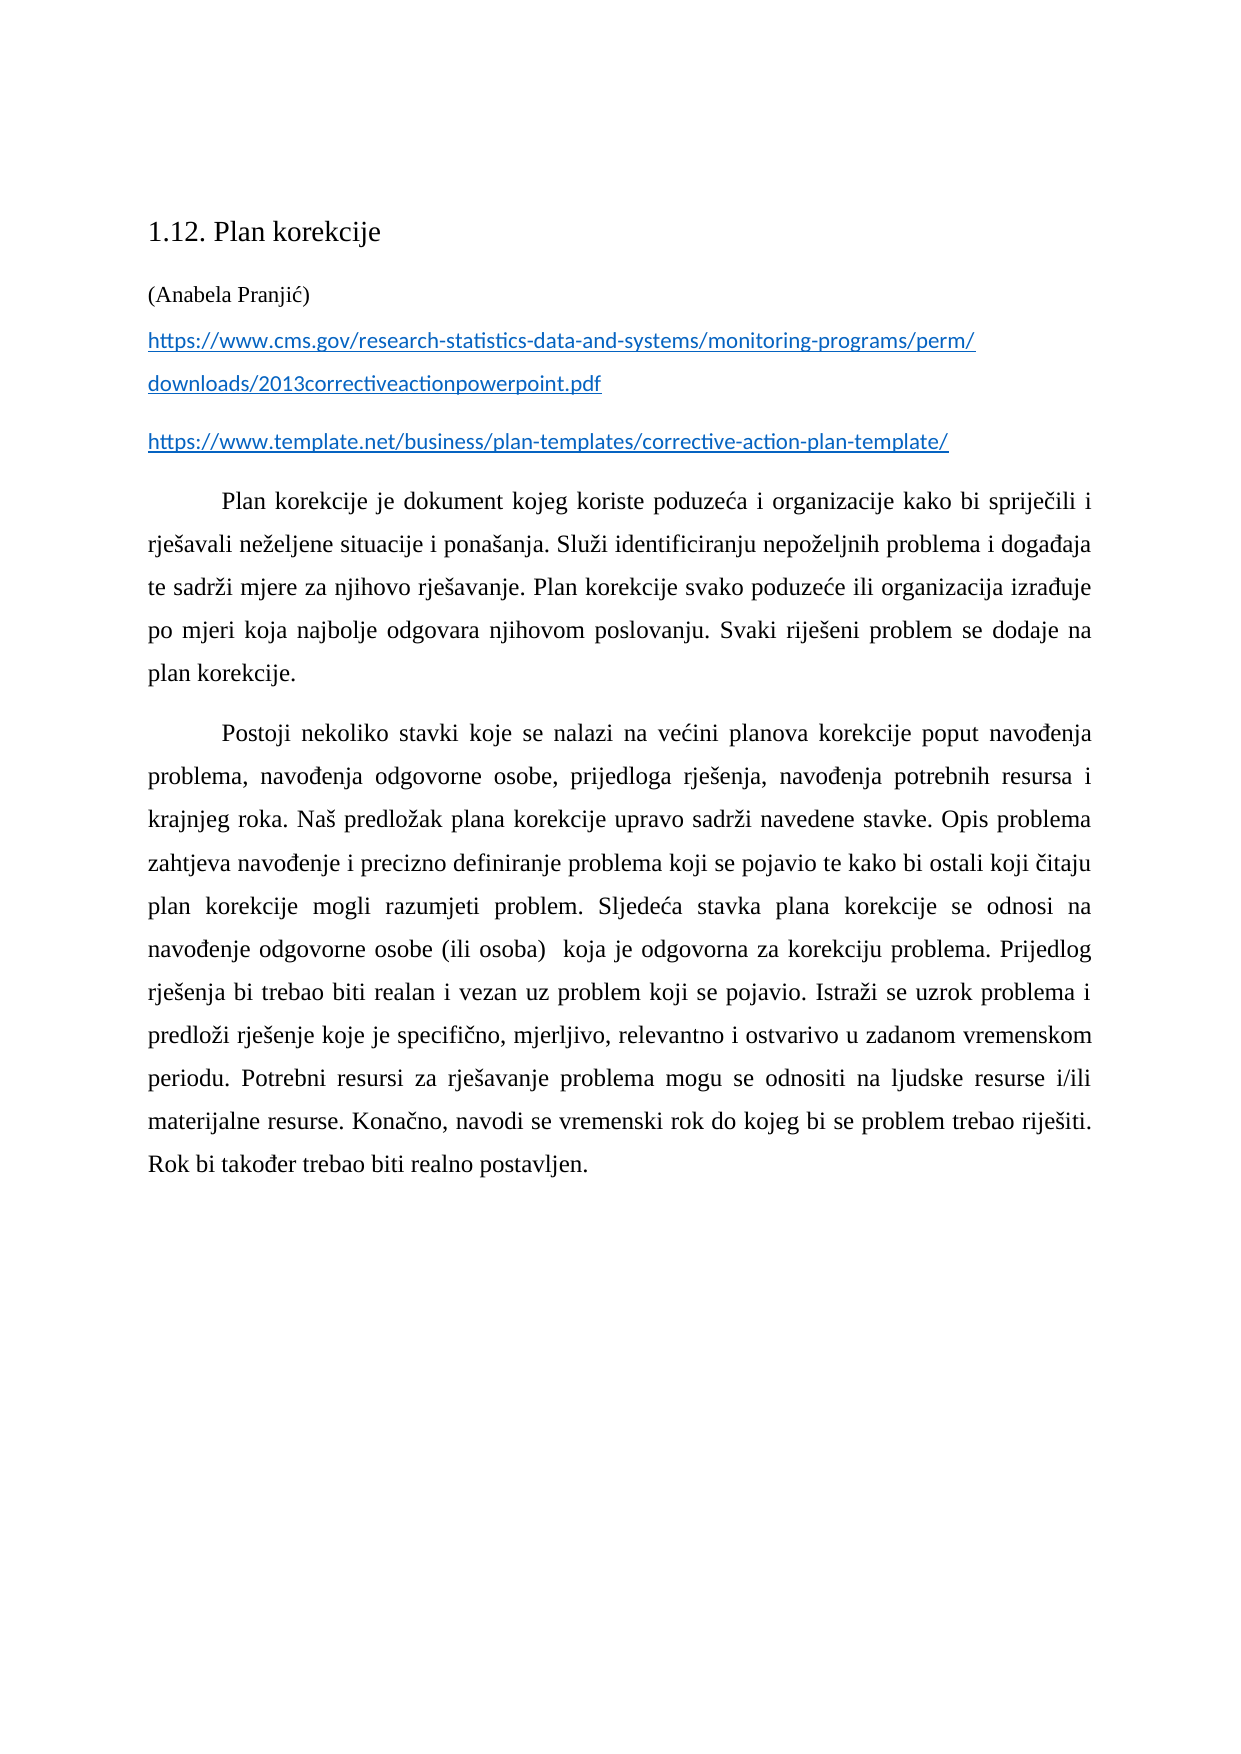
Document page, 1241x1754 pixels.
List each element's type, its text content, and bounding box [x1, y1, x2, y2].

text https://www.template.net/business/plan-templates/corrective-action-plan-template/ [148, 427, 1093, 455]
text Postoji nekoliko stavki koje se nalazi na većini planova korekcije poput navođenja problema, navođenja odgovorne osobe, prijedloga rješenja, navođenja potrebnih resursa i krajnjeg roka. Naš predložak plana korekcije upravo sadrži navedene stavke. Opis problema zahtjeva navođenje i precizno definiranje problema koji se pojavio te kako bi ostali koji čitaju plan korekcije mogli razumjeti problem. Sljedeća stavka plana korekcije se odnosi na navođenje odgovorne osobe (ili osoba) koja je odgovorna za korekciju problema. Prijedlog rješenja bi trebao biti realan i vezan uz problem koji se pojavio. Istraži se uzrok problema i predloži rješenje koje je specifično, mjerljivo, relevantno i ostvarivo u zadanom vremenskom periodu. Potrebni resursi za rješavanje problema mogu se odnositi na ljudske resurse i/ili materijalne resurse. Konačno, navodi se vremenski rok do kojeg bi se problem trebao riješiti. Rok bi također trebao biti realno postavljen. [148, 718, 1093, 1178]
text 1.12. Plan korekcije [148, 214, 1093, 248]
text (Anabela Pranjić) [148, 282, 1093, 308]
text Plan korekcije je dokument kojeg koriste poduzeća i organizacije kako bi spriječili i rješavali neželjene situacije i ponašanja. Služi identificiranju nepoželjnih problema i događaja te sadrži mjere za njihovo rješavanje. Plan korekcije svako poduzeće ili organizacija izrađuje po mjeri koja najbolje odgovara njihovom poslovanju. Svaki riješeni problem se dodaje na plan korekcije. [148, 486, 1093, 687]
text https://www.cms.gov/research-statistics-data-and-systems/monitoring-programs/perm/downloads/2013correctiveactionpowerpoint.pdf [148, 327, 1093, 397]
